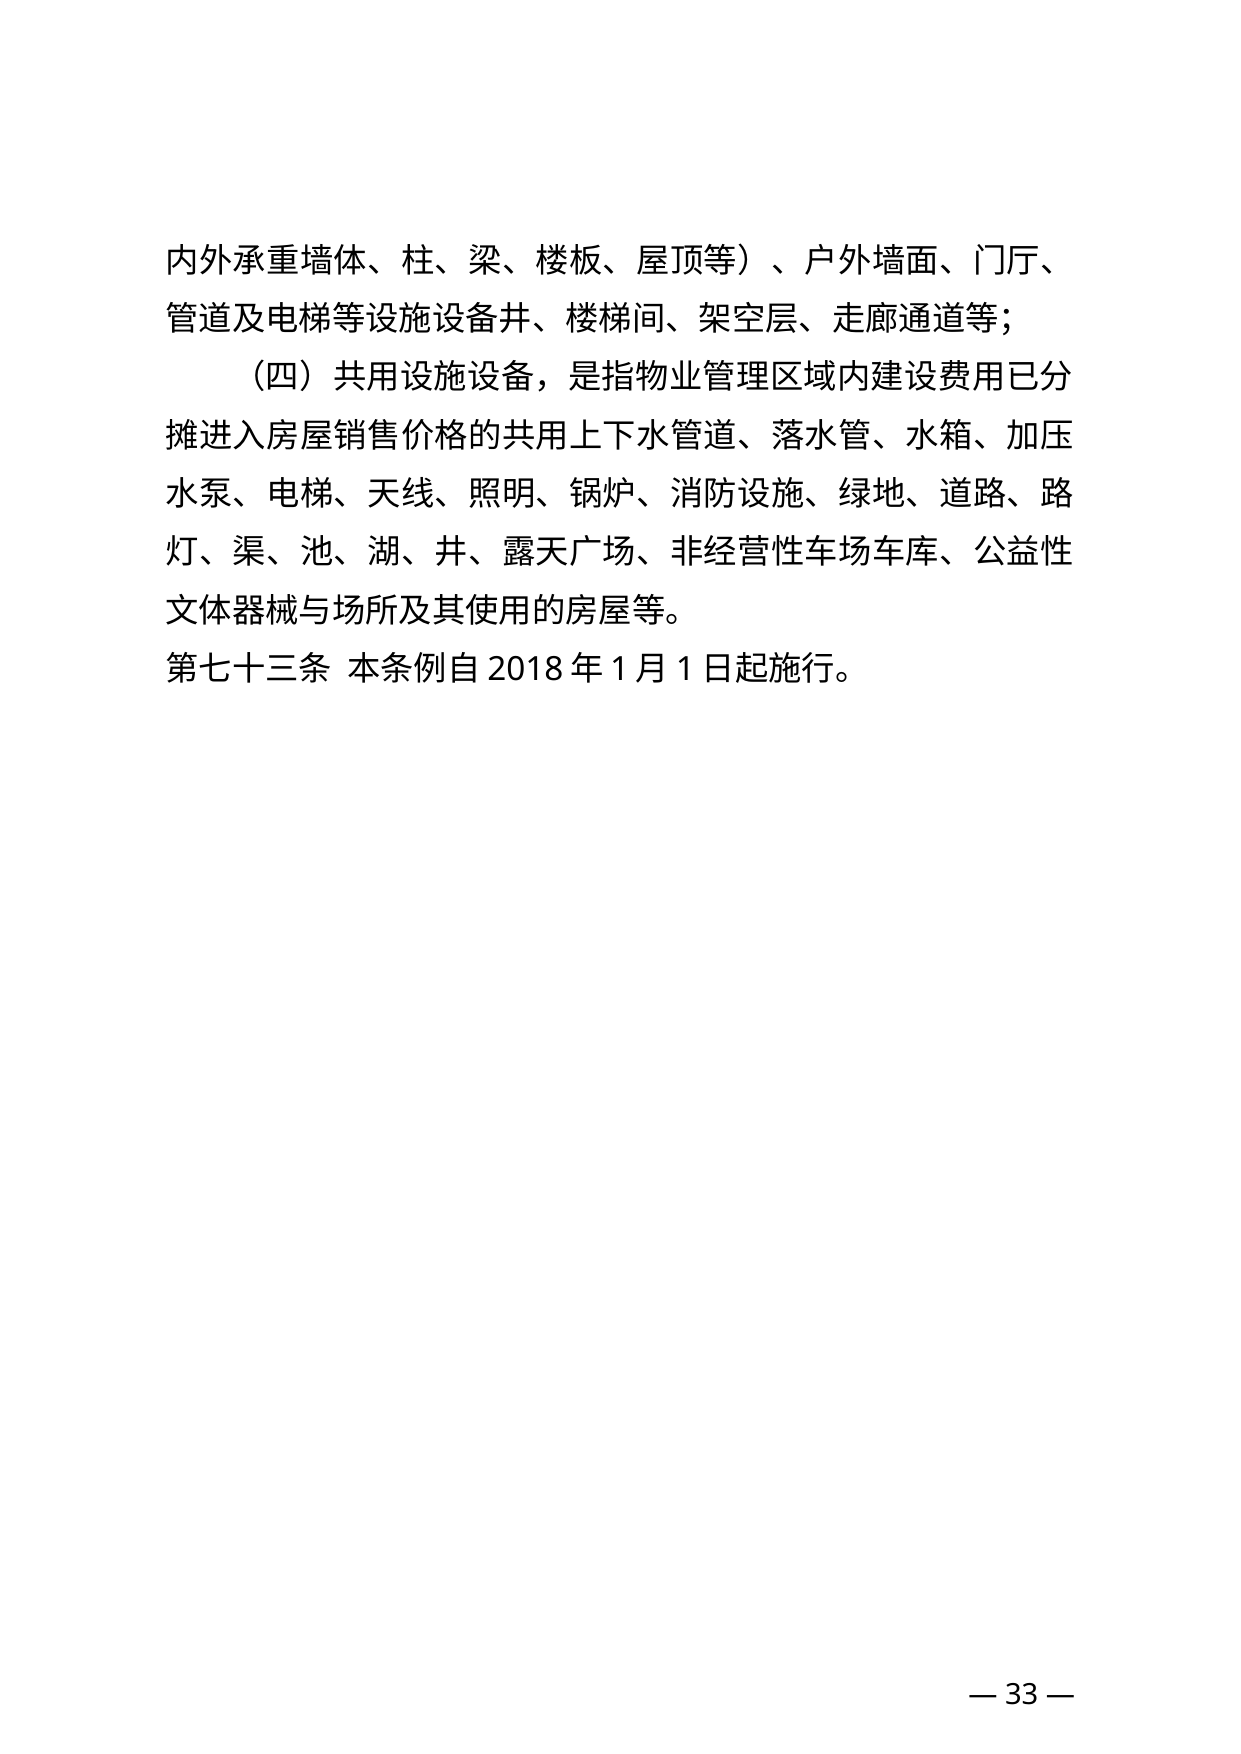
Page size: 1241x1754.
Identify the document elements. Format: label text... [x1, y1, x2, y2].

text 第七十三条 本条例自2018年1月1日起施行。 [165, 634, 1075, 699]
text （四）共用设施设备，是指物业管理区域内建设费用已分摊进入房屋销售价格的共用上下水管道、落水管、水箱、加压水泵、电梯、天线、照明、锅炉、消防设施、绿地、道路、路灯、渠、池、湖、井、露天广场、非经营性车场车库、公益性文体器械与场所及其使用的房屋等。 [165, 342, 1075, 634]
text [165, 226, 1075, 342]
